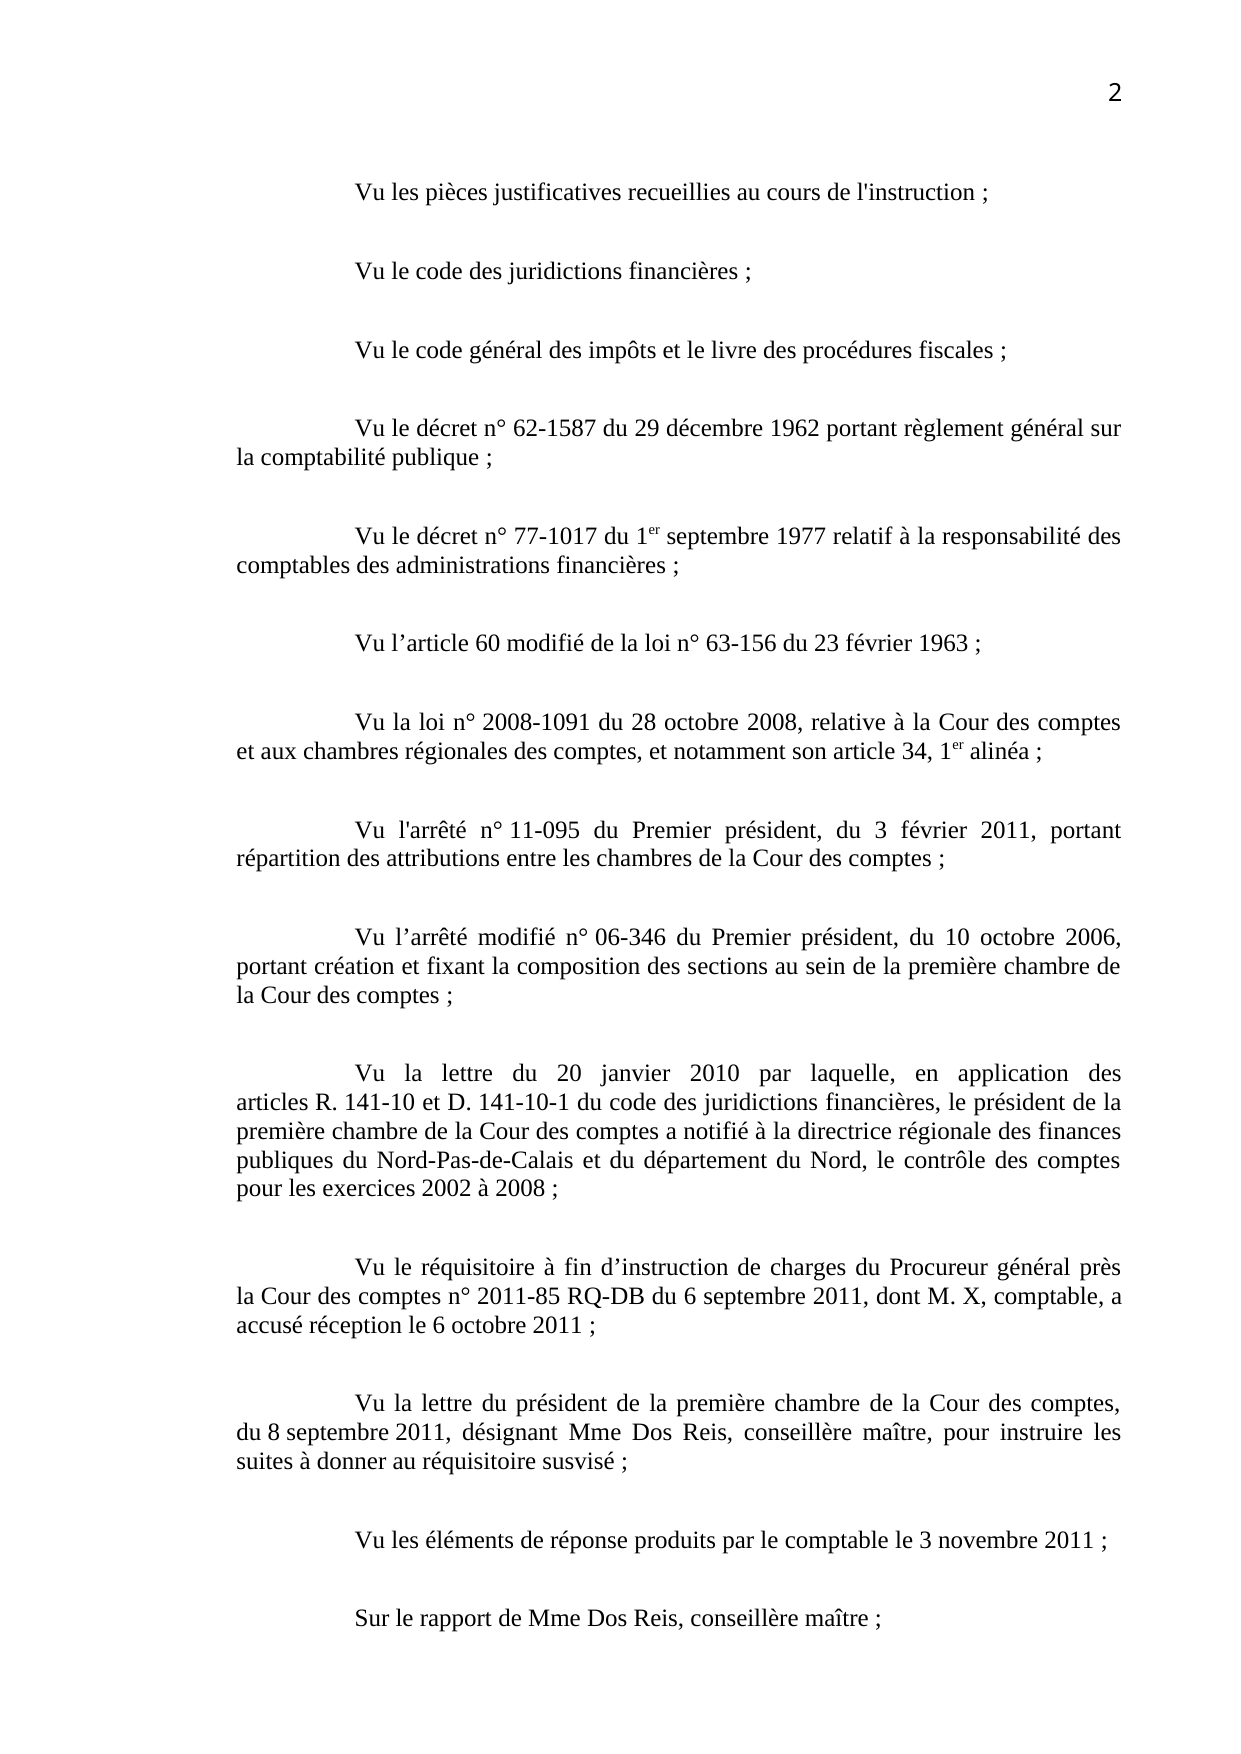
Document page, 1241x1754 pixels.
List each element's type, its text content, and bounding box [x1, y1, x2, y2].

text Vu l’article 60 modifié de la loi n° 63-156 du 23 février 1963 ; [236, 628, 1122, 657]
text Vu le réquisitoire à fin d’instruction de charges du Procureur général près la Cour des comptes n° 2011-85 RQ-DB du 6 septembre 2011, dont M. X, comptable, a accusé réception le 6 octobre 2011 ; [236, 1252, 1122, 1338]
text Vu les pièces justificatives recueillies au cours de l'instruction ; [236, 177, 1122, 206]
text Vu la lettre du président de la première chambre de la Cour des comptes, du 8 septembre 2011, désignant Mme Dos Reis, conseillère maître, pour instruire les suites à donner au réquisitoire susvisé ; [236, 1388, 1122, 1475]
text Vu le code général des impôts et le livre des procédures fiscales ; [236, 335, 1122, 363]
text Vu le décret n° 77-1017 du 1er septembre 1977 relatif à la responsabilité des comptables des administrations financières ; [236, 521, 1122, 578]
text Vu la loi n° 2008-1091 du 28 octobre 2008, relative à la Cour des comptes et aux chambres régionales des comptes, et notamment son article 34, 1er alinéa ; [236, 707, 1122, 765]
text Vu les éléments de réponse produits par le comptable le 3 novembre 2011 ; [236, 1525, 1122, 1553]
text Sur le rapport de Mme Dos Reis, conseillère maître ; [236, 1603, 1122, 1632]
text Vu l’arrêté modifié n° 06-346 du Premier président, du 10 octobre 2006, portant création et fixant la composition des sections au sein de la première chambre de la Cour des comptes ; [236, 922, 1122, 1008]
text Vu le décret n° 62-1587 du 29 décembre 1962 portant règlement général sur la comptabilité publique ; [236, 413, 1122, 471]
text Vu la lettre du 20 janvier 2010 par laquelle, en application des articles R. 141-10 et D. 141-10-1 du code des juridictions financières, le président de la première chambre de la Cour des comptes a notifié à la directrice régionale des finances publiques du Nord-Pas-de-Calais et du département du Nord, le contrôle des comptes pour les exercices 2002 à 2008 ; [236, 1058, 1122, 1202]
text Vu l'arrêté n° 11-095 du Premier président, du 3 février 2011, portant répartition des attributions entre les chambres de la Cour des comptes ; [236, 815, 1122, 872]
text Vu le code des juridictions financières ; [236, 256, 1122, 285]
